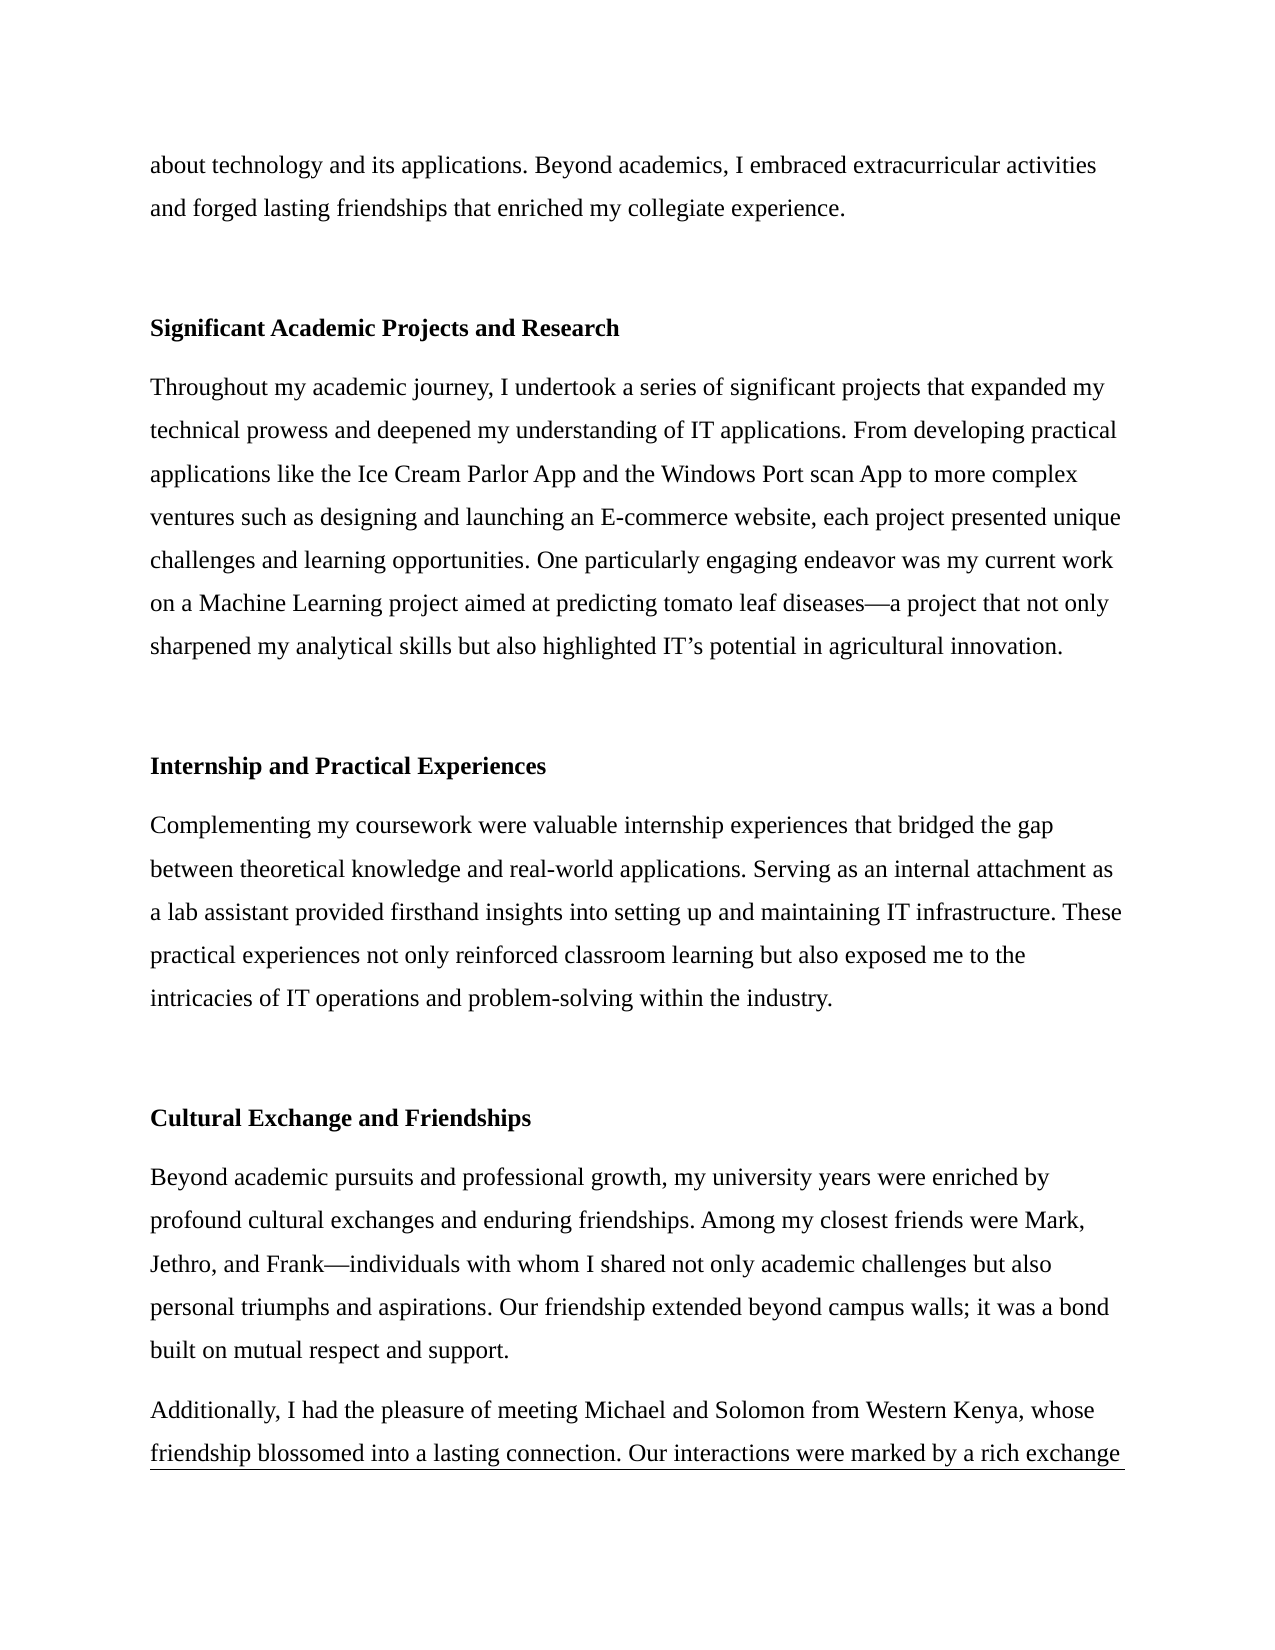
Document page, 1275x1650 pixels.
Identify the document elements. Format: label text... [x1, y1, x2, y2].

text Cultural Exchange and Friendships [150, 1103, 1125, 1131]
text Beyond academic pursuits and professional growth, my university years were enriched by profound cultural exchanges and enduring friendships. Among my closest friends were Mark, Jethro, and Frank—individuals with whom I shared not only academic challenges but also personal triumphs and aspirations. Our friendship extended beyond campus walls; it was a bond built on mutual respect and support. [150, 1162, 1125, 1364]
text Significant Academic Projects and Research [150, 313, 1125, 341]
text Throughout my academic journey, I undertook a series of significant projects that expanded my technical prowess and deepened my understanding of IT applications. From developing practical applications like the Ice Cream Parlor App and the Windows Port scan App to more complex ventures such as designing and launching an E-commerce website, each project presented unique challenges and learning opportunities. One particularly engaging endeavor was my current work on a Machine Learning project aimed at predicting tomato leaf diseases—a project that not only sharpened my analytical skills but also highlighted IT’s potential in agricultural innovation. [150, 372, 1125, 660]
text Internship and Practical Experiences [150, 751, 1125, 779]
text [150, 150, 1125, 222]
text Complementing my coursework were valuable internship experiences that bridged the gap between theoretical knowledge and real-world applications. Serving as an internal attachment as a lab assistant provided firsthand insights into setting up and maintaining IT infrastructure. These practical experiences not only reinforced classroom learning but also exposed me to the intricacies of IT operations and problem-solving within the industry. [150, 811, 1125, 1012]
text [150, 1395, 1125, 1469]
